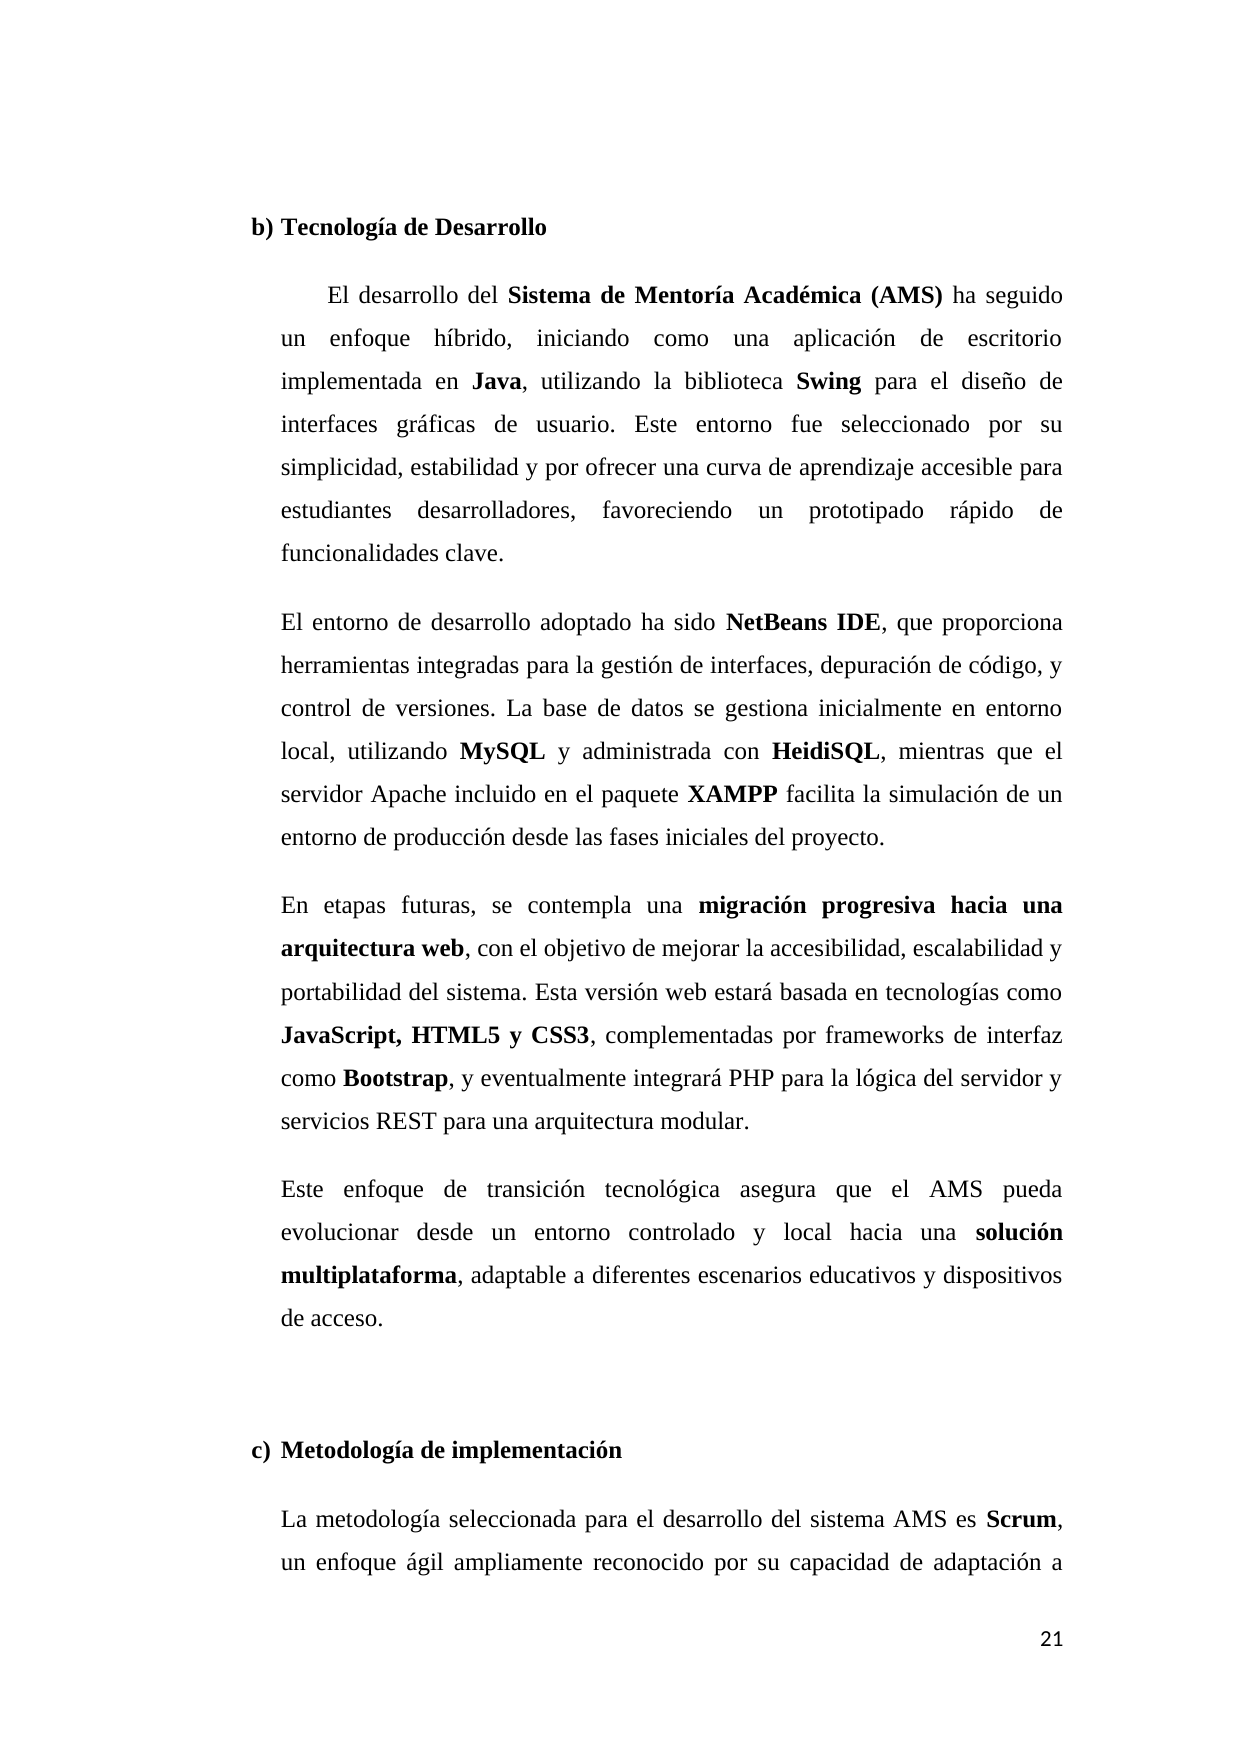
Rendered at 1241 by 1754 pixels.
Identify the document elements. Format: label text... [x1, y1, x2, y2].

text El entorno de desarrollo adoptado ha sido NetBeans IDE, que proporciona herramientas integradas para la gestión de interfaces, depuración de código, y control de versiones. La base de datos se gestiona inicialmente en entorno local, utilizando MySQL y administrada con HeidiSQL, mientras que el servidor Apache incluido en el paquete XAMPP facilita la simulación de un entorno de producción desde las fases iniciales del proyecto. [281, 607, 1063, 851]
text En etapas futuras, se contempla una migración progresiva hacia una arquitectura web, con el objetivo de mejorar la accesibilidad, escalabilidad y portabilidad del sistema. Esta versión web estará basada en tecnologías como JavaScript, HTML5 y CSS3, complementadas por frameworks de interfaz como Bootstrap, y eventualmente integrará PHP para la lógica del servidor y servicios REST para una arquitectura modular. [281, 890, 1063, 1135]
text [281, 1504, 1063, 1576]
subtitle Metodología de implementación [251, 1436, 1063, 1464]
text El desarrollo del Sistema de Mentoría Académica (AMS) ha seguido un enfoque híbrido, iniciando como una aplicación de escritorio implementada en Java, utilizando la biblioteca Swing para el diseño de interfaces gráficas de usuario. Este entorno fue seleccionado por su simplicidad, estabilidad y por ofrecer una curva de aprendizaje accesible para estudiantes desarrolladores, favoreciendo un prototipado rápido de funcionalidades clave. [281, 280, 1063, 567]
text Este enfoque de transición tecnológica asegura que el AMS pueda evolucionar desde un entorno controlado y local hacia una solución multiplataforma, adaptable a diferentes escenarios educativos y dispositivos de acceso. [281, 1174, 1063, 1332]
subtitle Tecnología de Desarrollo [251, 212, 1063, 240]
